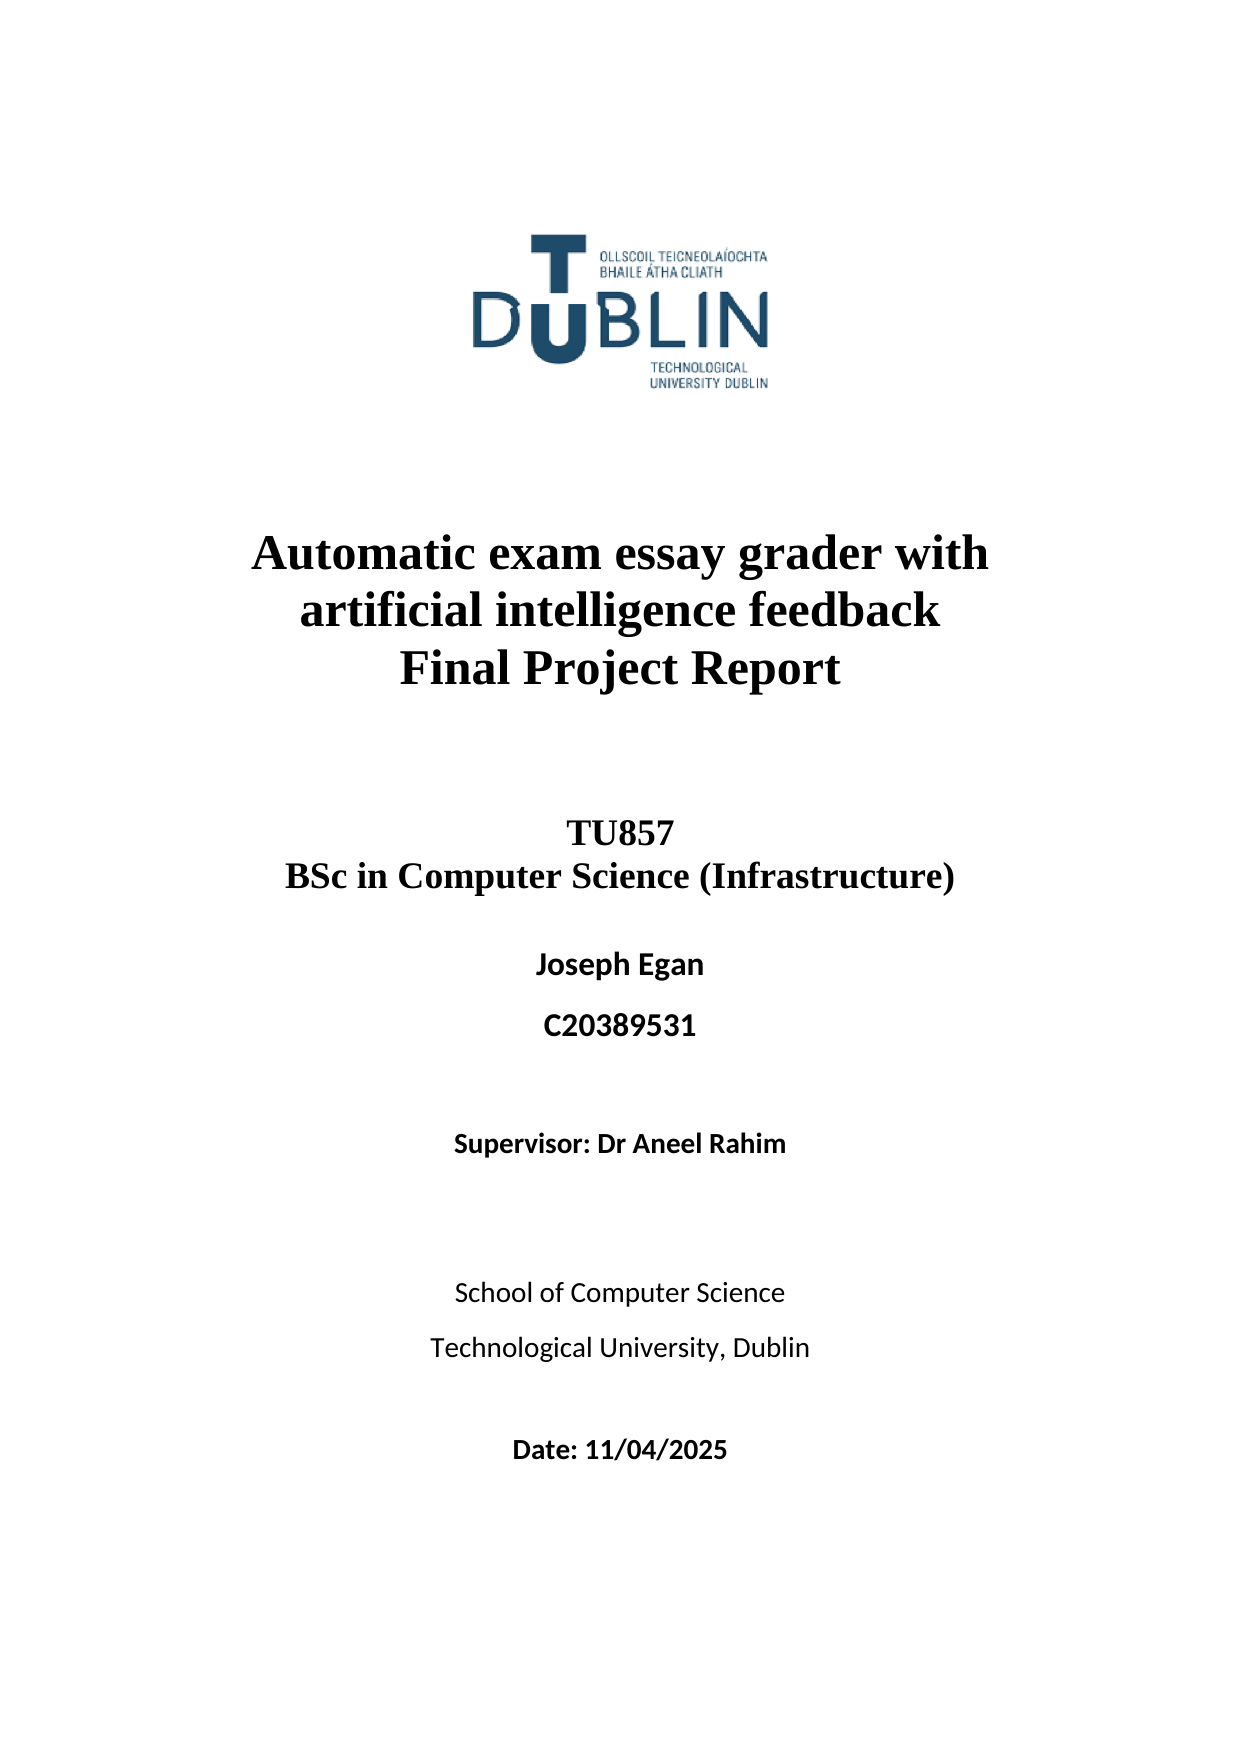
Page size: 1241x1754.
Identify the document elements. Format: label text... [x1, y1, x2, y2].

text Joseph Egan [187, 943, 1053, 984]
text Technological University, Dublin [187, 1329, 1053, 1365]
picture [428, 197, 812, 427]
text School of Computer Science [187, 1274, 1053, 1309]
text C20389531 [187, 1004, 1053, 1044]
subtitle Automatic exam essay grader with artificial intelligence feedback [187, 523, 1053, 638]
subtitle BSc in Computer Science (Infrastructure) [187, 853, 1053, 896]
text Supervisor: Dr Aneel Rahim [187, 1125, 1053, 1161]
subtitle TU857 [187, 810, 1053, 853]
text Date: 11/04/2025 [187, 1431, 1053, 1467]
subtitle Final Project Report [187, 638, 1053, 695]
